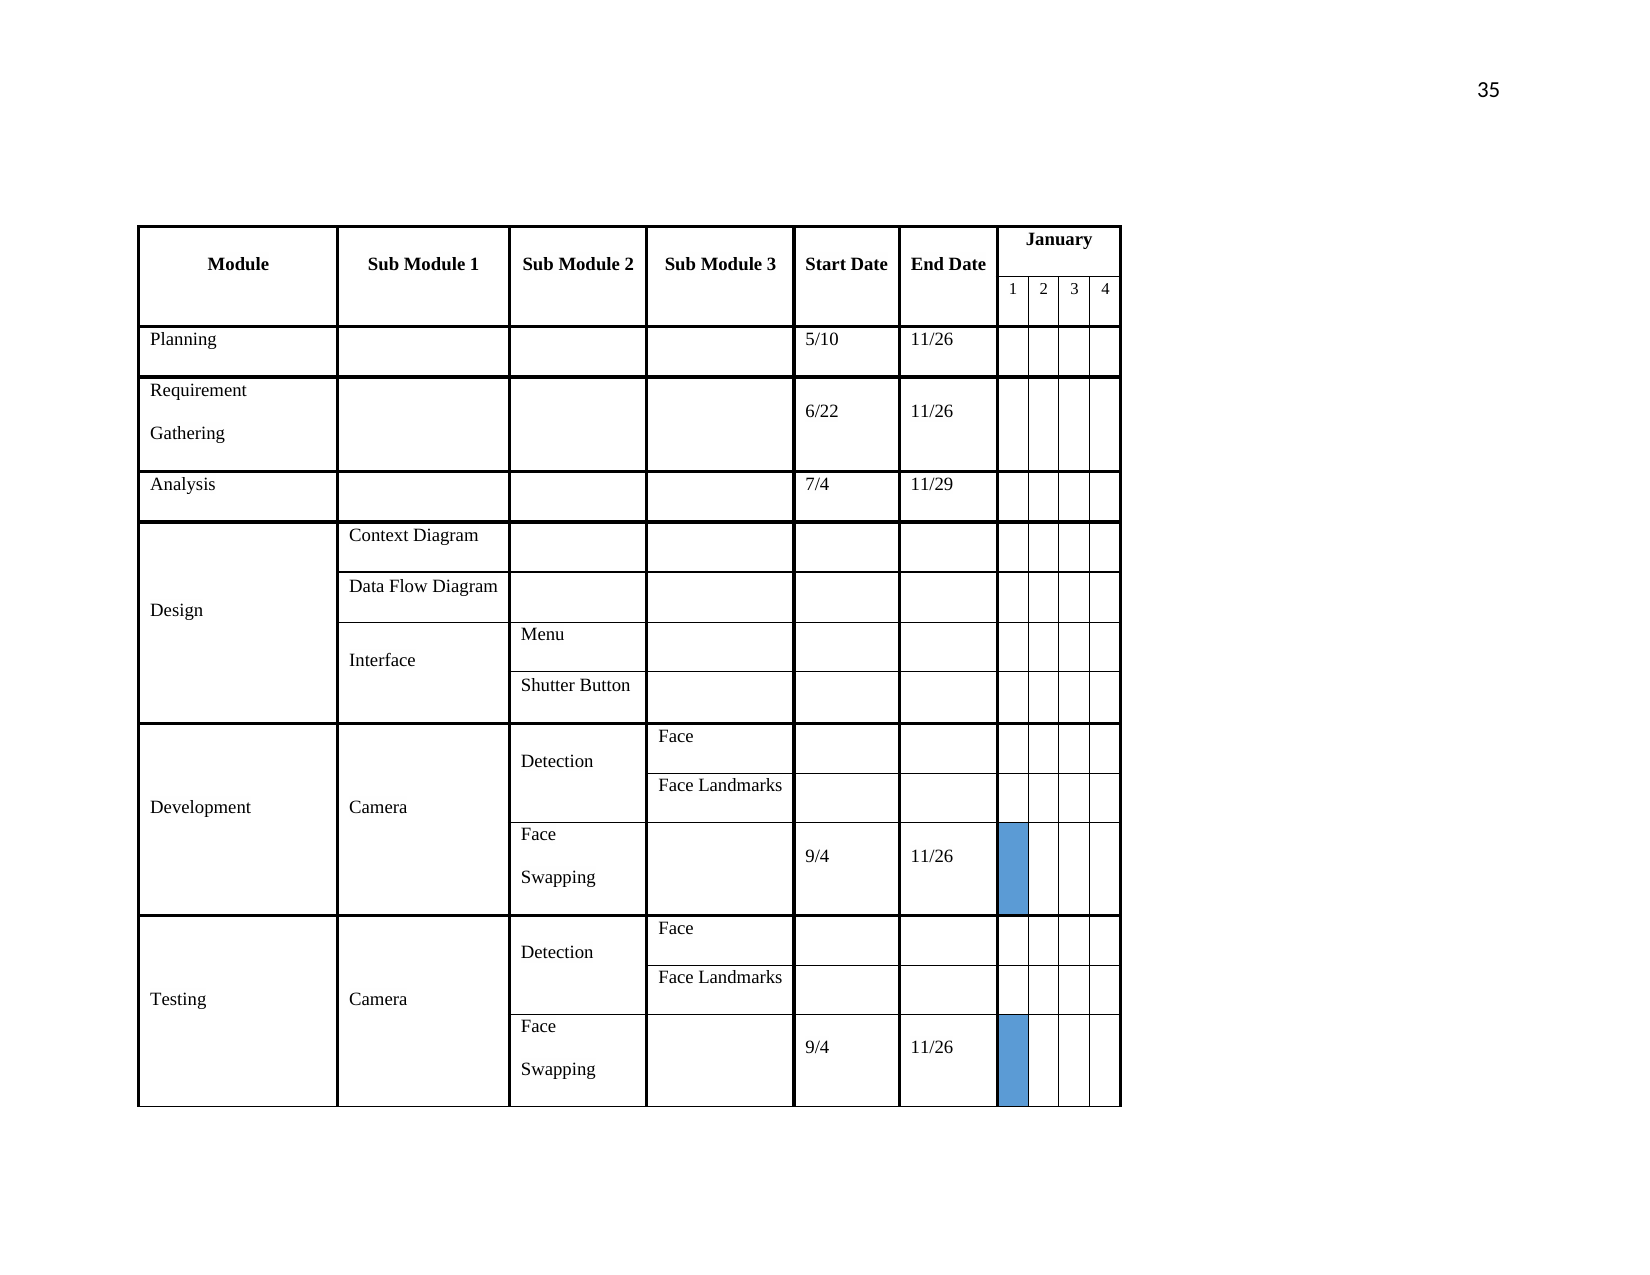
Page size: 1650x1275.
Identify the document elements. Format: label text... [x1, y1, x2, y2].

table_cell 11/26 [901, 328, 996, 375]
table_cell [999, 774, 1028, 822]
table_cell Face Landmarks [648, 774, 792, 822]
table_cell [1029, 524, 1058, 571]
table_cell [901, 966, 996, 1014]
table_cell Requirement Gathering [140, 379, 336, 469]
table_cell [1090, 379, 1119, 469]
table_cell [1059, 473, 1089, 520]
table_cell [1059, 328, 1089, 375]
table_cell [339, 473, 508, 520]
table_cell 9/4 [796, 1015, 898, 1106]
table_cell [1090, 966, 1119, 1014]
table_cell [1059, 672, 1089, 722]
table_cell [796, 524, 898, 571]
table_cell Shutter Button [511, 672, 645, 722]
table_cell [1059, 917, 1089, 965]
table_cell [1029, 725, 1058, 773]
table_cell [511, 573, 645, 622]
table_cell [999, 573, 1028, 622]
table_cell 3 [1059, 277, 1089, 324]
table_header Start Date [796, 228, 898, 324]
table_cell [901, 725, 996, 773]
table_cell Face Landmarks [648, 966, 792, 1014]
table_cell [1090, 774, 1119, 822]
table_cell [1090, 328, 1119, 375]
table_cell [1059, 573, 1089, 622]
table_cell [648, 524, 792, 571]
table_cell [999, 473, 1028, 520]
table_cell [1029, 823, 1058, 914]
table_header End Date [901, 228, 996, 324]
table_cell [1029, 917, 1058, 965]
table_cell [1059, 966, 1089, 1014]
table_cell Camera [339, 725, 508, 914]
table_cell [511, 524, 645, 571]
table_cell [796, 573, 898, 622]
table_cell [999, 725, 1028, 773]
table_cell [796, 623, 898, 671]
table_cell [648, 672, 792, 722]
table_cell [511, 379, 645, 469]
table_cell [901, 524, 996, 571]
table_cell [1090, 823, 1119, 914]
table_cell [999, 623, 1028, 671]
table_header January [999, 228, 1119, 276]
table_cell 11/29 [901, 473, 996, 520]
table_cell Development [140, 725, 336, 914]
table_cell Design [140, 524, 336, 722]
table_cell [796, 966, 898, 1014]
table_cell 5/10 [796, 328, 898, 375]
table_header Sub Module 2 [511, 228, 645, 324]
table_cell Data Flow Diagram [339, 573, 508, 622]
table_cell 7/4 [796, 473, 898, 520]
table_cell [1090, 725, 1119, 773]
table_cell [1059, 774, 1089, 822]
table_cell [796, 725, 898, 773]
table_cell [1029, 774, 1058, 822]
table_cell [999, 1015, 1028, 1106]
table_cell [1029, 672, 1058, 722]
table_cell [648, 623, 792, 671]
table_cell [901, 573, 996, 622]
table_cell [648, 823, 792, 914]
table_cell 9/4 [796, 823, 898, 914]
table_cell Detection [511, 917, 645, 1014]
table_cell 11/26 [901, 379, 996, 469]
table_cell Face Swapping [511, 823, 645, 914]
table_cell [1059, 623, 1089, 671]
table_cell 11/26 [901, 823, 996, 914]
table_header Sub Module 3 [648, 228, 792, 324]
table_cell [1059, 725, 1089, 773]
table_cell [901, 917, 996, 965]
table_cell [796, 672, 898, 722]
table_cell [999, 917, 1028, 965]
table_cell [1090, 524, 1119, 571]
table_cell Interface [339, 623, 508, 722]
table_cell [1029, 328, 1058, 375]
table_cell [1090, 623, 1119, 671]
table_cell 1 [999, 277, 1028, 324]
table_cell [1059, 823, 1089, 914]
table_cell 6/22 [796, 379, 898, 469]
table_cell [999, 823, 1028, 914]
table_cell [1090, 917, 1119, 965]
table_cell [511, 328, 645, 375]
table_cell [999, 328, 1028, 375]
table_cell 4 [1090, 277, 1119, 324]
table_cell [796, 774, 898, 822]
table_cell [1029, 623, 1058, 671]
table_cell [999, 379, 1028, 469]
table_cell [901, 623, 996, 671]
table_cell Face [648, 725, 792, 773]
table_cell [511, 473, 645, 520]
table_header Sub Module 1 [339, 228, 508, 324]
table_cell [901, 672, 996, 722]
table_header Module [140, 228, 336, 324]
table_cell Analysis [140, 473, 336, 520]
table_cell Face [648, 917, 792, 965]
table_cell Camera [339, 917, 508, 1106]
table_cell [339, 328, 508, 375]
table_cell [648, 1015, 792, 1106]
table_cell 11/26 [901, 1015, 996, 1106]
table_cell [1090, 672, 1119, 722]
table_cell [999, 966, 1028, 1014]
table_cell [1090, 1015, 1119, 1106]
table_cell [648, 573, 792, 622]
table_cell [1090, 473, 1119, 520]
table_cell [1029, 966, 1058, 1014]
table_cell [1029, 1015, 1058, 1106]
table_cell [999, 672, 1028, 722]
table_cell Planning [140, 328, 336, 375]
table_cell Face Swapping [511, 1015, 645, 1106]
table_cell Testing [140, 917, 336, 1106]
table_cell [1029, 473, 1058, 520]
table_cell [648, 328, 792, 375]
table_cell [1029, 379, 1058, 469]
table_cell Detection [511, 725, 645, 822]
table_cell [1029, 573, 1058, 622]
table_cell [901, 774, 996, 822]
table_cell [1059, 1015, 1089, 1106]
table_cell Menu [511, 623, 645, 671]
table_cell [339, 379, 508, 469]
table_cell Context Diagram [339, 524, 508, 571]
table_cell 2 [1029, 277, 1058, 324]
table_cell [648, 473, 792, 520]
table_cell [1059, 379, 1089, 469]
table_cell [796, 917, 898, 965]
table_cell [1059, 524, 1089, 571]
table_cell [648, 379, 792, 469]
table_cell [999, 524, 1028, 571]
table_cell [1090, 573, 1119, 622]
